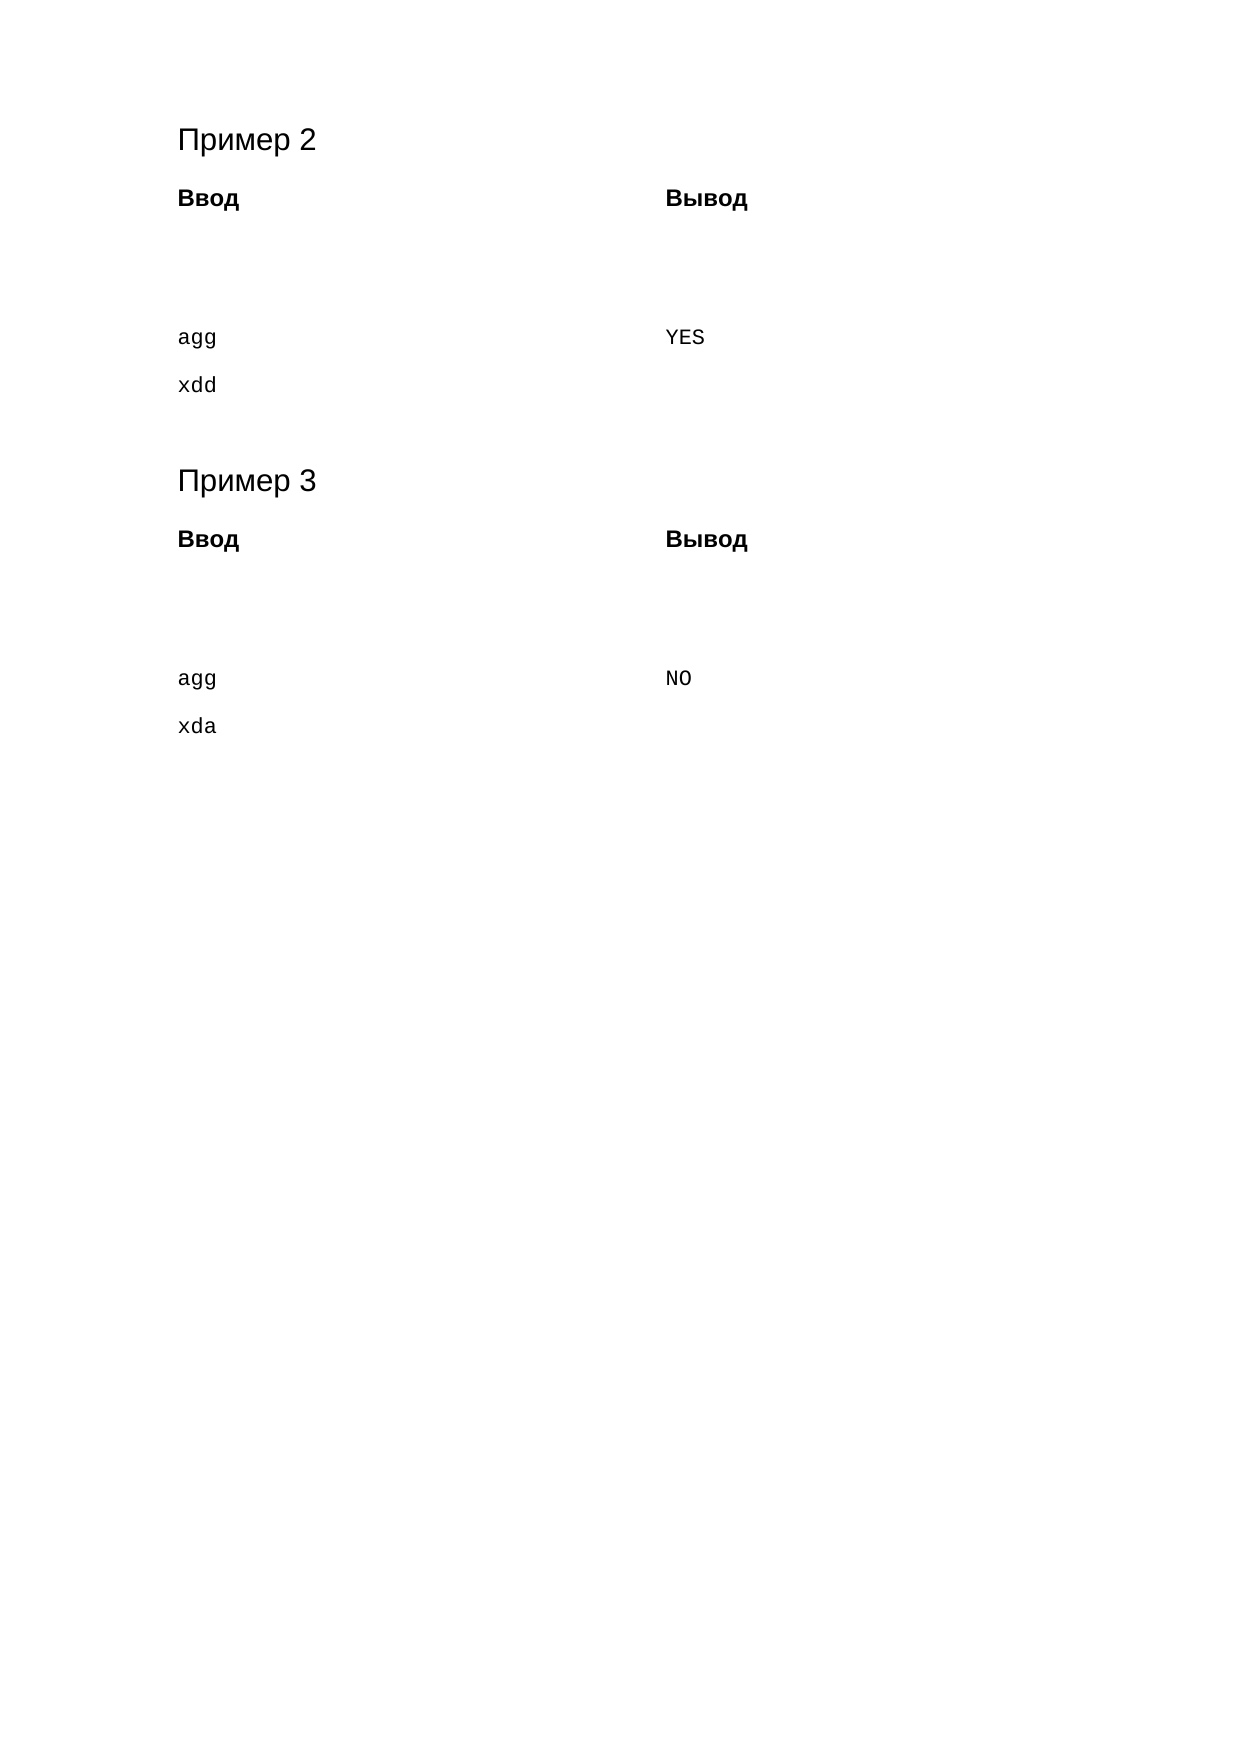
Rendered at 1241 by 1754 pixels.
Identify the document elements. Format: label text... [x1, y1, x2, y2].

table_cell YES [644, 294, 1132, 412]
table_cell NO [644, 635, 1132, 753]
subtitle Пример 3 [177, 459, 1152, 498]
table_header Вывод [644, 514, 1132, 635]
subtitle Пример 2 [177, 118, 1152, 157]
table_cell agg xda [155, 635, 643, 753]
table_header Ввод [155, 514, 643, 635]
table_header Ввод [155, 173, 643, 294]
table_cell agg xdd [155, 294, 643, 412]
table_header Вывод [644, 173, 1132, 294]
